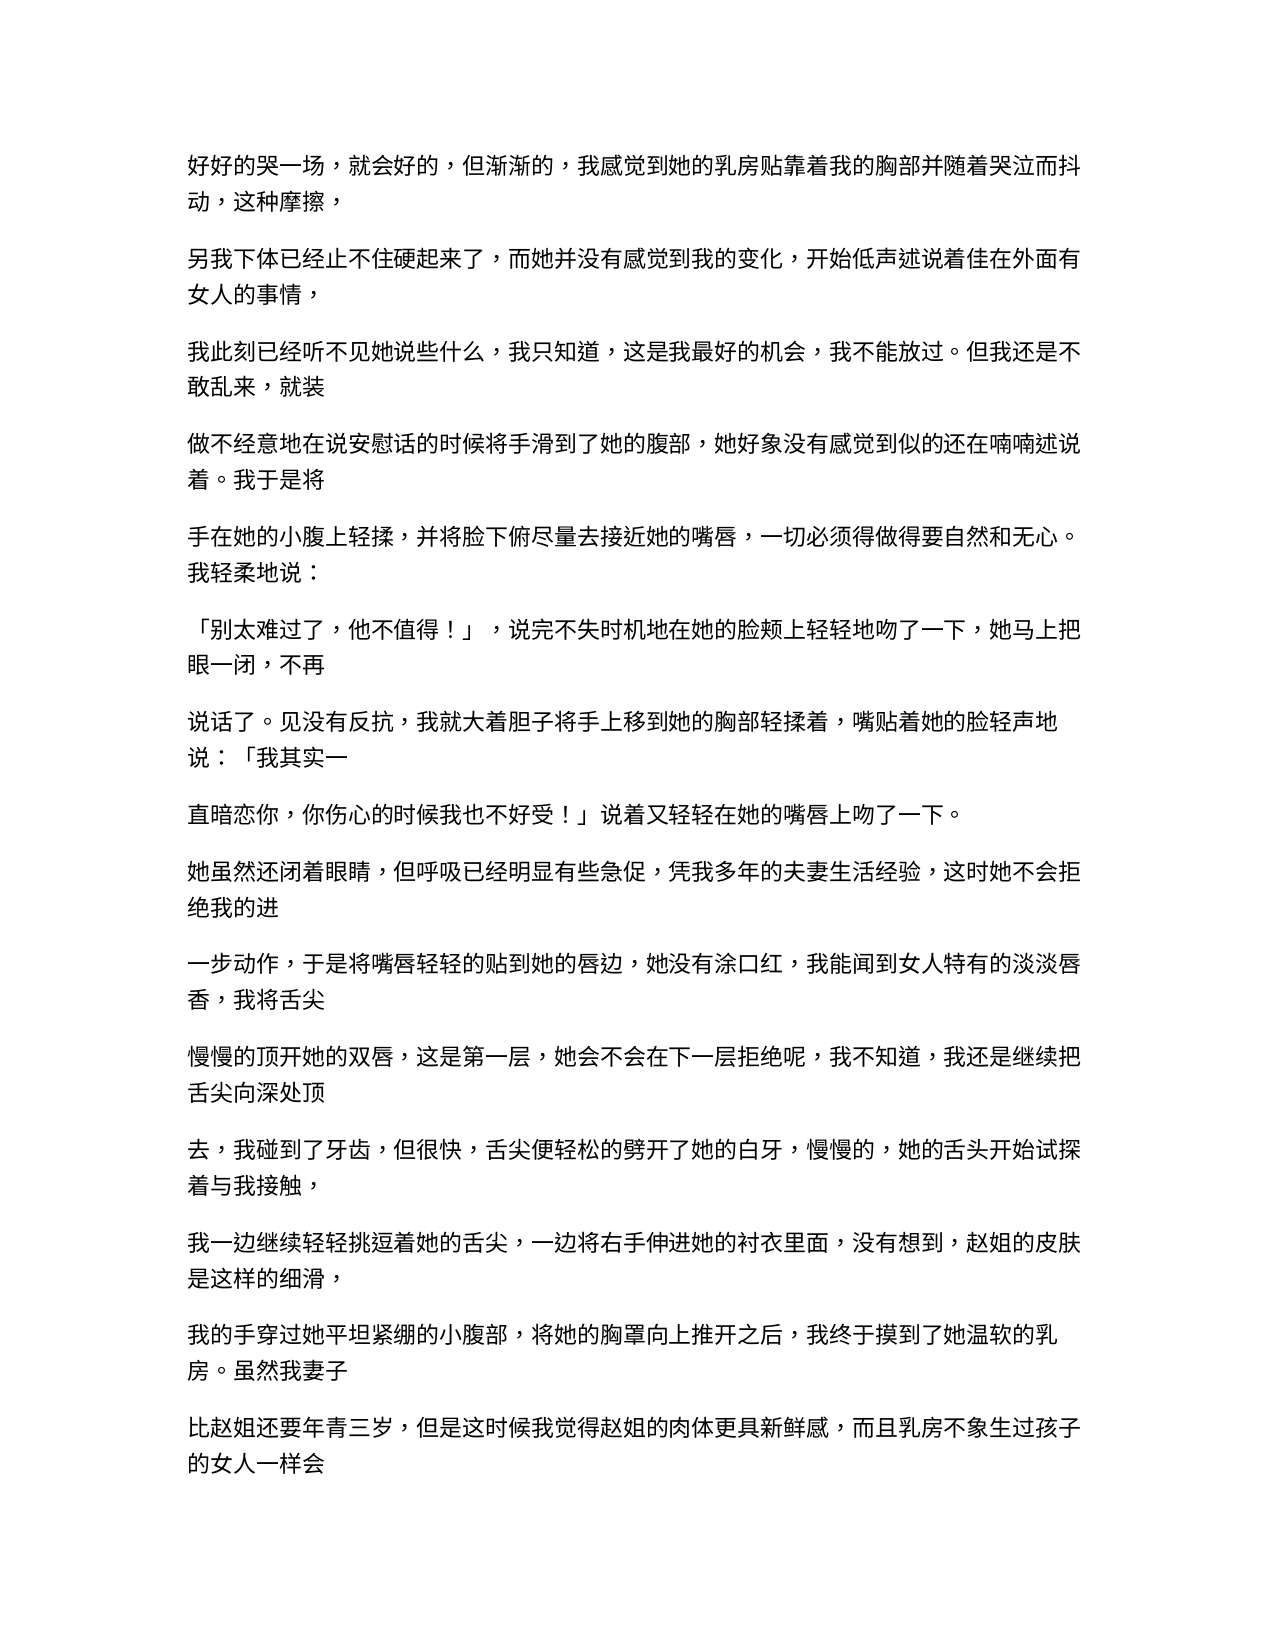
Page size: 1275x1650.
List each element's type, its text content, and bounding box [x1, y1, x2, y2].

text 去，我碰到了牙齿，但很快，舌尖便轻松的劈开了她的白牙，慢慢的，她的舌头开始试探着与我接触， [187, 1134, 1087, 1201]
text 我此刻已经听不见她说些什么，我只知道，这是我最好的机会，我不能放过。但我还是不敢乱来，就装 [187, 335, 1087, 403]
text 「别太难过了，他不值得！」，说完不失时机地在她的脸颊上轻轻地吻了一下，她马上把眼一闭，不再 [187, 613, 1087, 681]
text 我一边继续轻轻挑逗着她的舌尖，一边将右手伸进她的衬衣里面，没有想到，赵姐的皮肤是这样的细滑， [187, 1227, 1087, 1294]
text 我的手穿过她平坦紧绷的小腹部，将她的胸罩向上推开之后，我终于摸到了她温软的乳房。虽然我妻子 [187, 1319, 1087, 1386]
text 说话了。见没有反抗，我就大着胆子将手上移到她的胸部轻揉着，嘴贴着她的脸轻声地说：「我其实一 [187, 706, 1087, 773]
text 她虽然还闭着眼睛，但呼吸已经明显有些急促，凭我多年的夫妻生活经验，这时她不会拒绝我的进 [187, 856, 1087, 923]
text 直暗恋你，你伤心的时候我也不好受！」说着又轻轻在她的嘴唇上吻了一下。 [187, 799, 1087, 830]
text 做不经意地在说安慰话的时候将手滑到了她的腹部，她好象没有感觉到似的还在喃喃述说着。我于是将 [187, 428, 1087, 495]
text 好好的哭一场，就会好的，但渐渐的，我感觉到她的乳房贴靠着我的胸部并随着哭泣而抖动，这种摩擦， [187, 150, 1087, 217]
text 手在她的小腹上轻揉，并将脸下俯尽量去接近她的嘴唇，一切必须得做得要自然和无心。我轻柔地说： [187, 521, 1087, 588]
text 一步动作，于是将嘴唇轻轻的贴到她的唇边，她没有涂口红，我能闻到女人特有的淡淡唇香，我将舌尖 [187, 948, 1087, 1016]
text 另我下体已经止不住硬起来了，而她并没有感觉到我的变化，开始低声述说着佳在外面有女人的事情， [187, 243, 1087, 310]
text 慢慢的顶开她的双唇，这是第一层，她会不会在下一层拒绝呢，我不知道，我还是继续把舌尖向深处顶 [187, 1041, 1087, 1108]
text 比赵姐还要年青三岁，但是这时候我觉得赵姐的肉体更具新鲜感，而且乳房不象生过孩子的女人一样会 [187, 1412, 1087, 1479]
